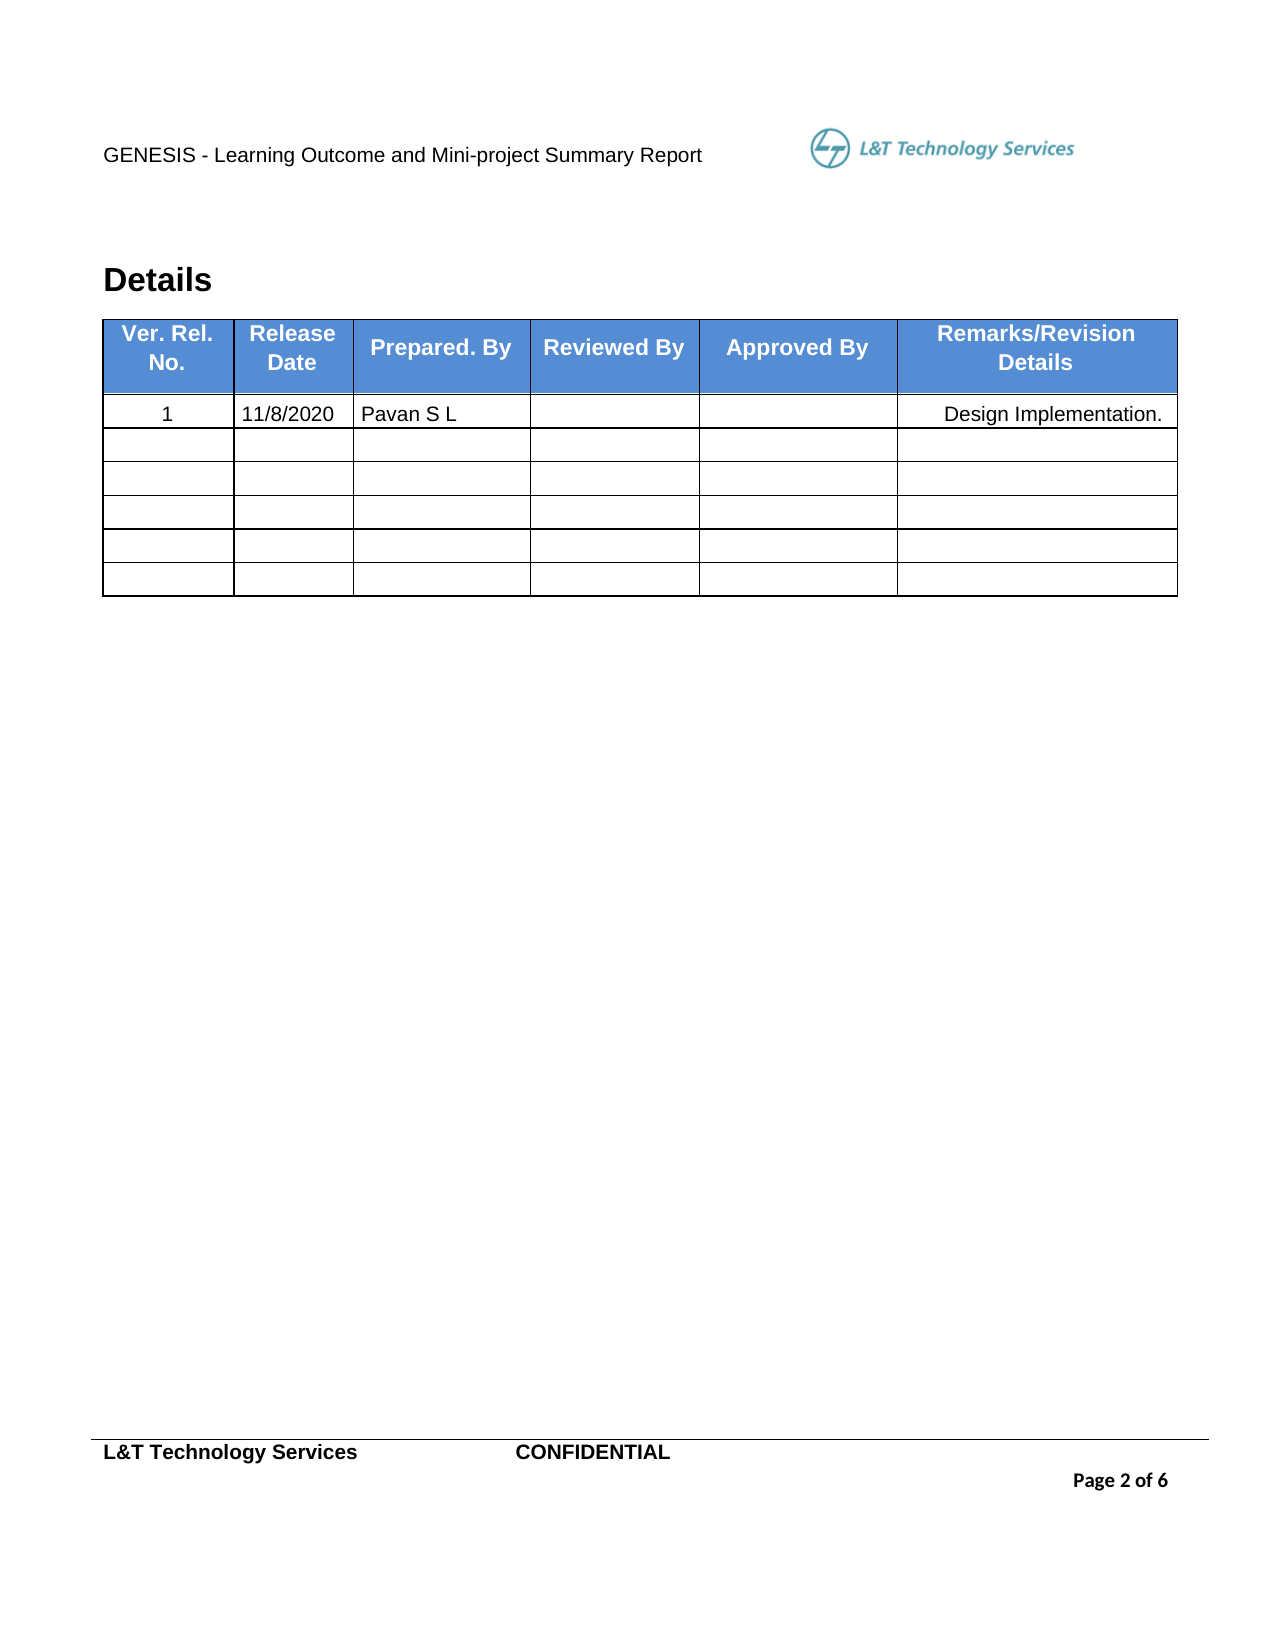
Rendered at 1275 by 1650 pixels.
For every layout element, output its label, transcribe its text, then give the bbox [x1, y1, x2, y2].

table_cell [700, 563, 897, 595]
table_cell [898, 530, 1177, 562]
table_cell [235, 563, 353, 595]
table_cell [235, 496, 353, 528]
table_cell [104, 496, 233, 528]
table_cell [104, 563, 233, 595]
table_header Prepared. By [354, 320, 530, 393]
table_cell 1 [104, 395, 233, 427]
table_cell [700, 395, 897, 427]
table_cell [104, 530, 233, 562]
table_cell [898, 429, 1177, 461]
table_cell [235, 530, 353, 562]
table_cell [700, 530, 897, 562]
table_cell Pavan S L [354, 395, 530, 427]
table_cell [235, 429, 353, 461]
table_cell [898, 462, 1177, 494]
picture [808, 117, 1075, 181]
table_cell [531, 429, 699, 461]
table_cell [354, 530, 530, 562]
table_cell [531, 462, 699, 494]
table_cell [531, 395, 699, 427]
table_header Release Date [235, 320, 353, 393]
table_cell [531, 530, 699, 562]
table_header Reviewed By [531, 320, 699, 393]
table_cell [700, 462, 897, 494]
table_cell [354, 496, 530, 528]
table_cell [354, 563, 530, 595]
text Details [103, 260, 1162, 299]
table_cell [104, 429, 233, 461]
table_header Remarks/Revision Details [898, 320, 1177, 393]
table_cell [531, 563, 699, 595]
table_cell 11/8/2020 [235, 395, 353, 427]
table_cell [898, 563, 1177, 595]
table_cell [235, 462, 353, 494]
table_cell [700, 429, 897, 461]
table_cell [898, 496, 1177, 528]
table_header Approved By [700, 320, 897, 393]
table_header Ver. Rel. No. [104, 320, 233, 393]
table_cell [700, 496, 897, 528]
table_cell Design Implementation. [898, 395, 1177, 427]
table_cell [104, 462, 233, 494]
table_cell [531, 496, 699, 528]
table_cell [354, 462, 530, 494]
table_cell [354, 429, 530, 461]
